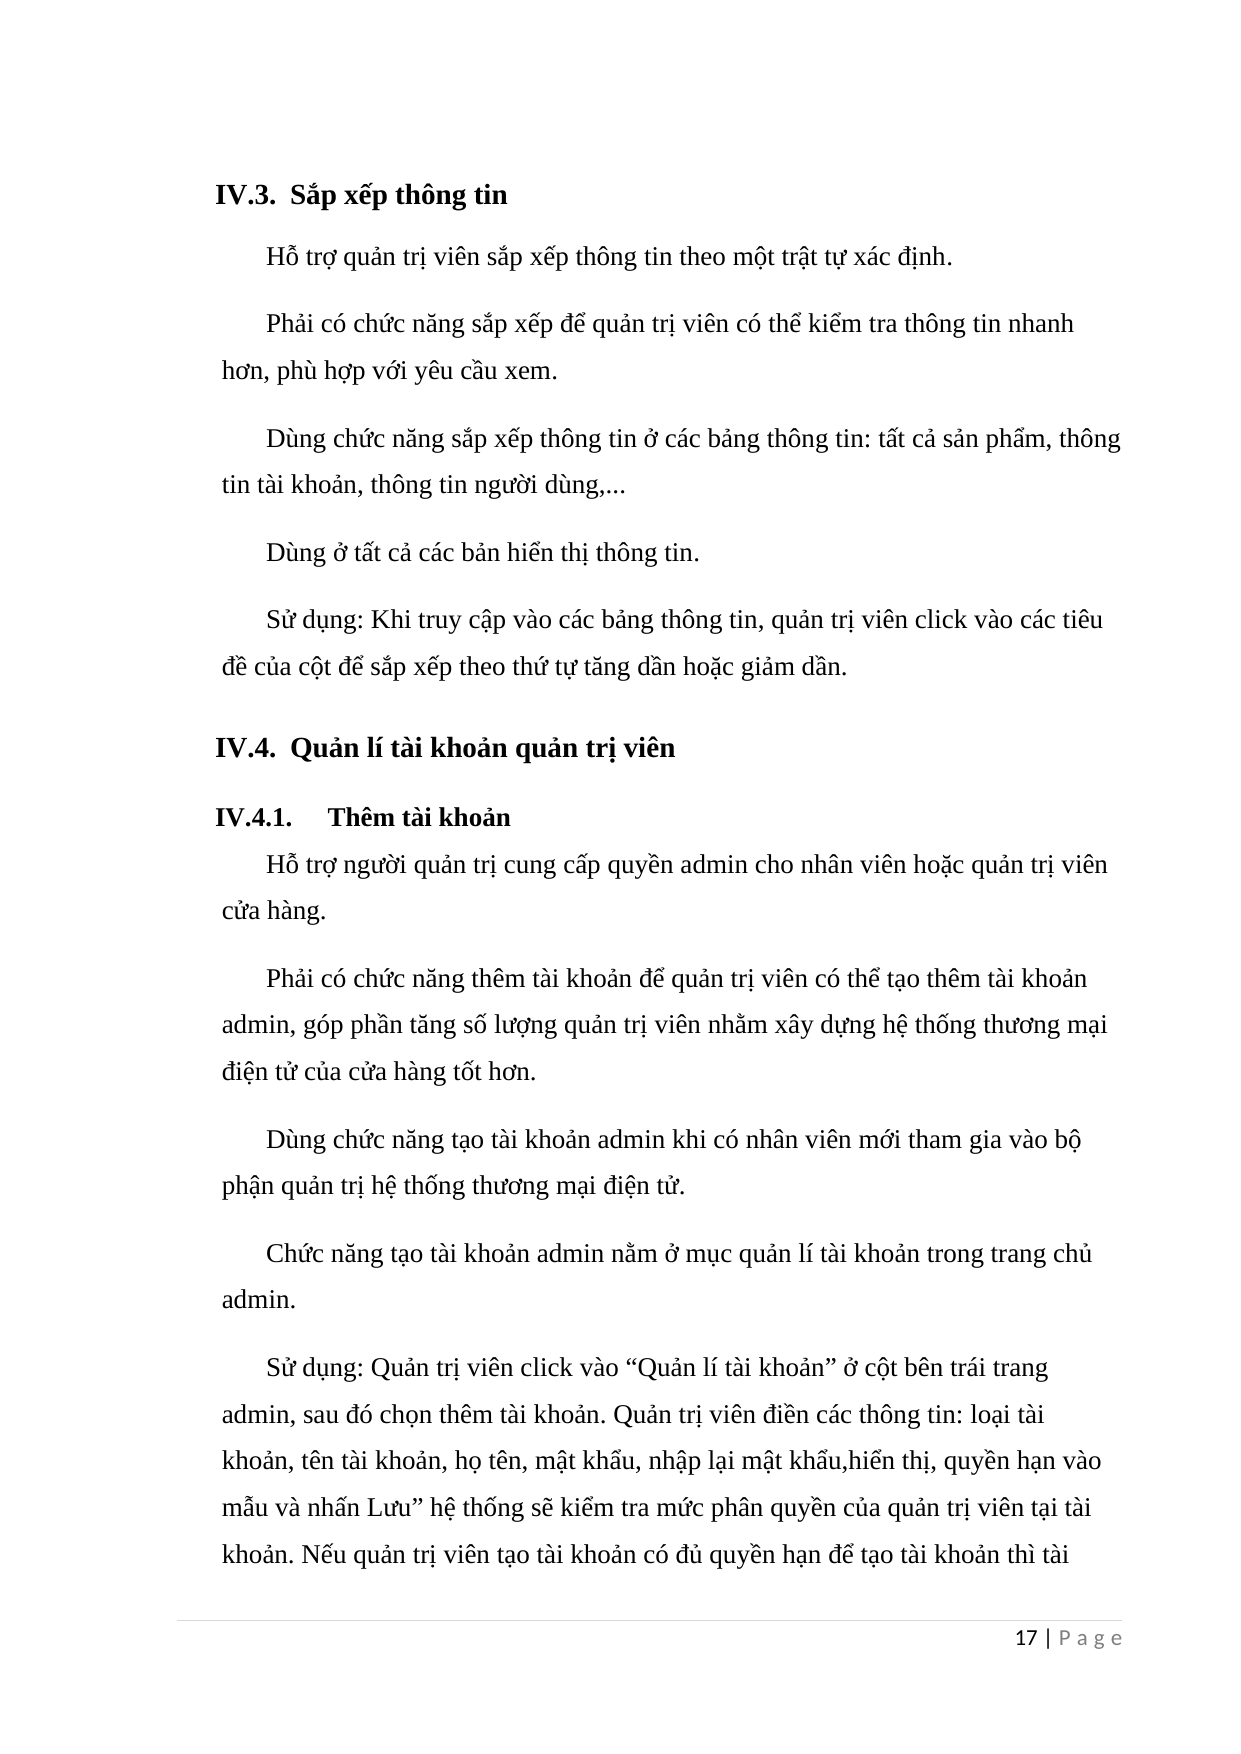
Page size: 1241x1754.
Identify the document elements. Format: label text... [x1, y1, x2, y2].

text Dùng ở tất cả các bản hiển thị thông tin. [222, 536, 1122, 567]
text Phải có chức năng thêm tài khoản để quản trị viên có thể tạo thêm tài khoản admin, góp phần tăng số lượng quản trị viên nhằm xây dựng hệ thống thương mại điện tử của cửa hàng tốt hơn. [222, 962, 1122, 1086]
text Chức năng tạo tài khoản admin nằm ở mục quản lí tài khoản trong trang chủ admin. [222, 1237, 1122, 1315]
text Hỗ trợ người quản trị cung cấp quyền admin cho nhân viên hoặc quản trị viên cửa hàng. [222, 848, 1122, 926]
text Dùng chức năng tạo tài khoản admin khi có nhân viên mới tham gia vào bộ phận quản trị hệ thống thương mại điện tử. [222, 1123, 1122, 1201]
subtitle Sắp xếp thông tin [215, 177, 1122, 211]
text Hỗ trợ quản trị viên sắp xếp thông tin theo một trật tự xác định. [222, 240, 1122, 271]
text Phải có chức năng sắp xếp để quản trị viên có thể kiểm tra thông tin nhanh hơn, phù hợp với yêu cầu xem. [222, 307, 1122, 385]
subtitle Thêm tài khoản [215, 801, 1122, 832]
text Dùng chức năng sắp xếp thông tin ở các bảng thông tin: tất cả sản phẩm, thông tin tài khoản, thông tin người dùng,... [222, 422, 1122, 499]
text Sử dụng: Khi truy cập vào các bảng thông tin, quản trị viên click vào các tiêu đề của cột để sắp xếp theo thứ tự tăng dần hoặc giảm dần. [222, 603, 1122, 681]
subtitle Quản lí tài khoản quản trị viên [215, 730, 1122, 763]
